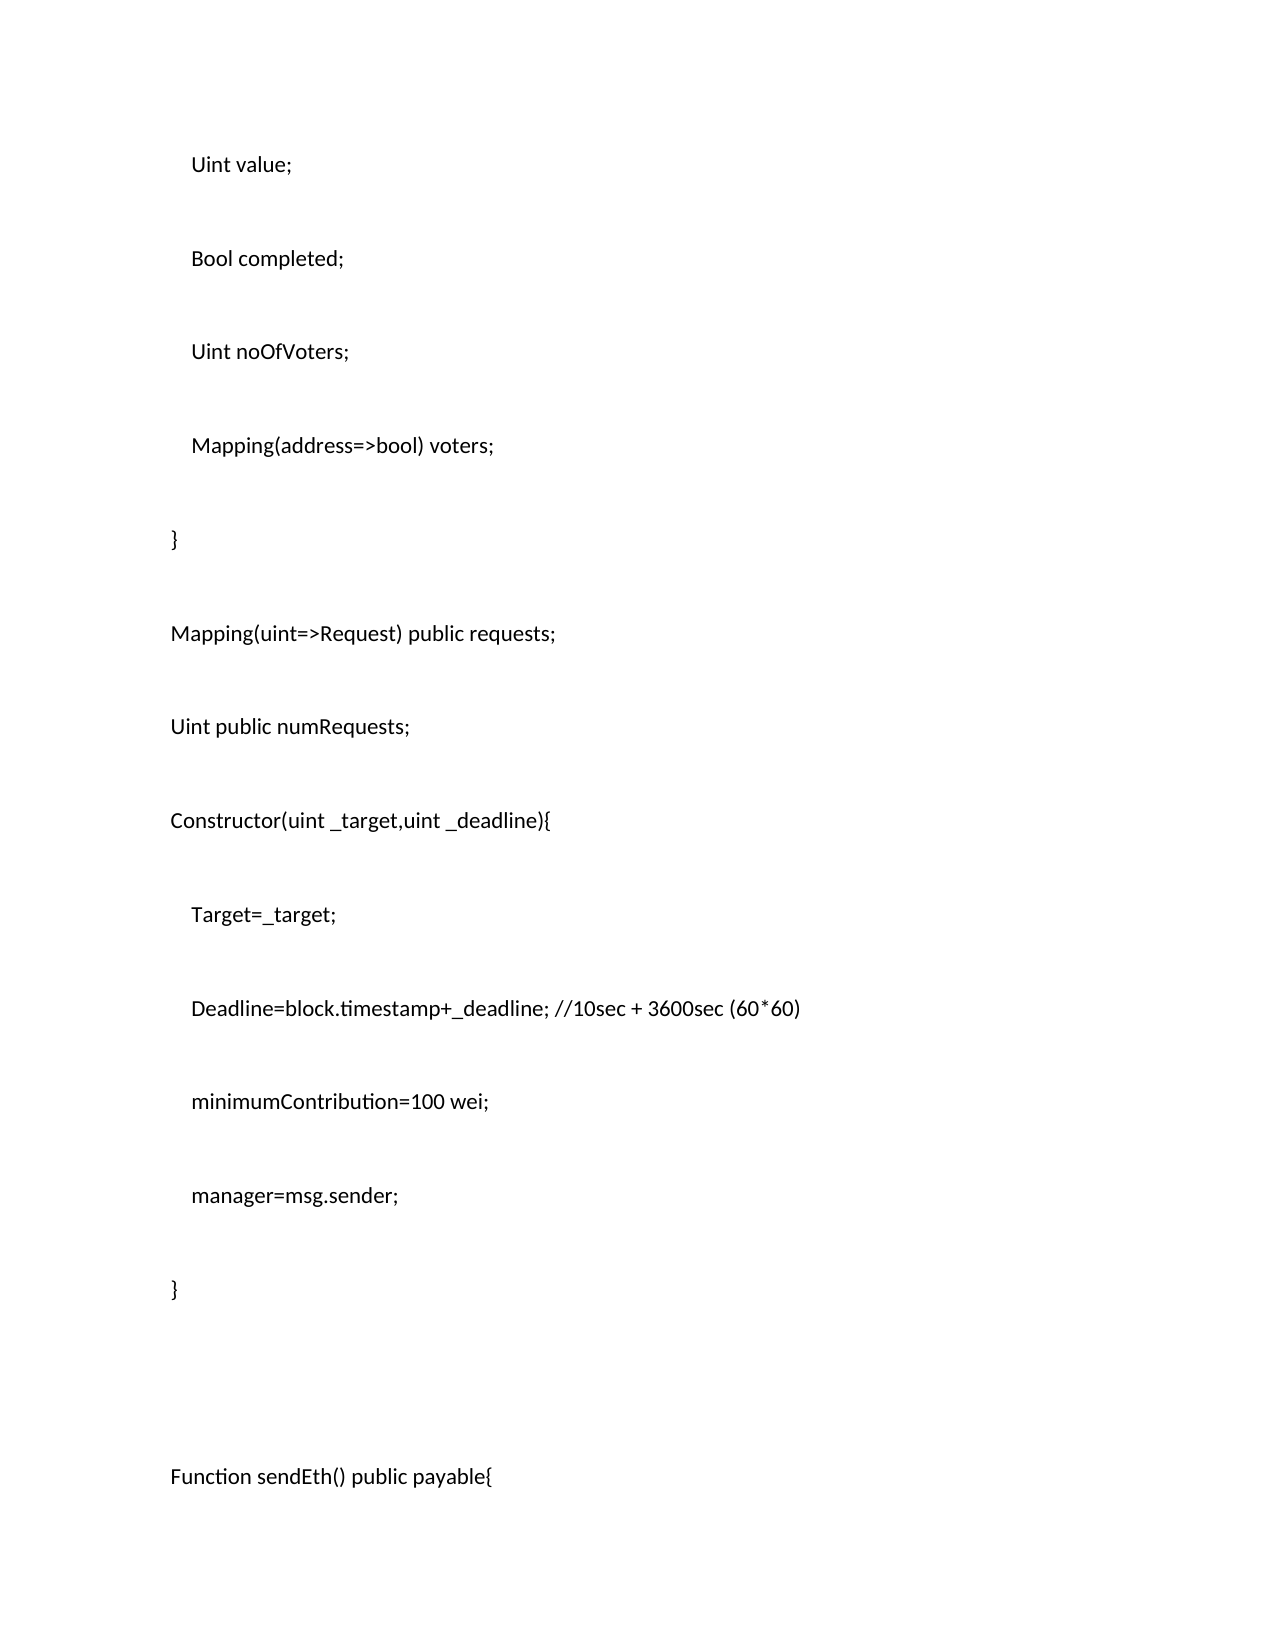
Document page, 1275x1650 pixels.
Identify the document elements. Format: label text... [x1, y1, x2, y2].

text Function sendEth() public payable{ [150, 1462, 1125, 1491]
text Uint value; [150, 150, 1125, 178]
text Deadline=block.timestamp+_deadline; //10sec + 3600sec (60*60) [150, 994, 1125, 1022]
text Constructor(uint _target,uint _deadline){ [150, 806, 1125, 834]
text Bool completed; [150, 244, 1125, 272]
text Mapping(address=>bool) voters; [150, 431, 1125, 459]
text Target=_target; [150, 900, 1125, 928]
text minimumContribution=100 wei; [150, 1087, 1125, 1116]
text Mapping(uint=>Request) public requests; [150, 619, 1125, 647]
text } [150, 525, 1125, 553]
text manager=msg.sender; [150, 1181, 1125, 1209]
text Uint noOfVoters; [150, 337, 1125, 366]
text Uint public numRequests; [150, 712, 1125, 741]
text } [150, 1275, 1125, 1303]
